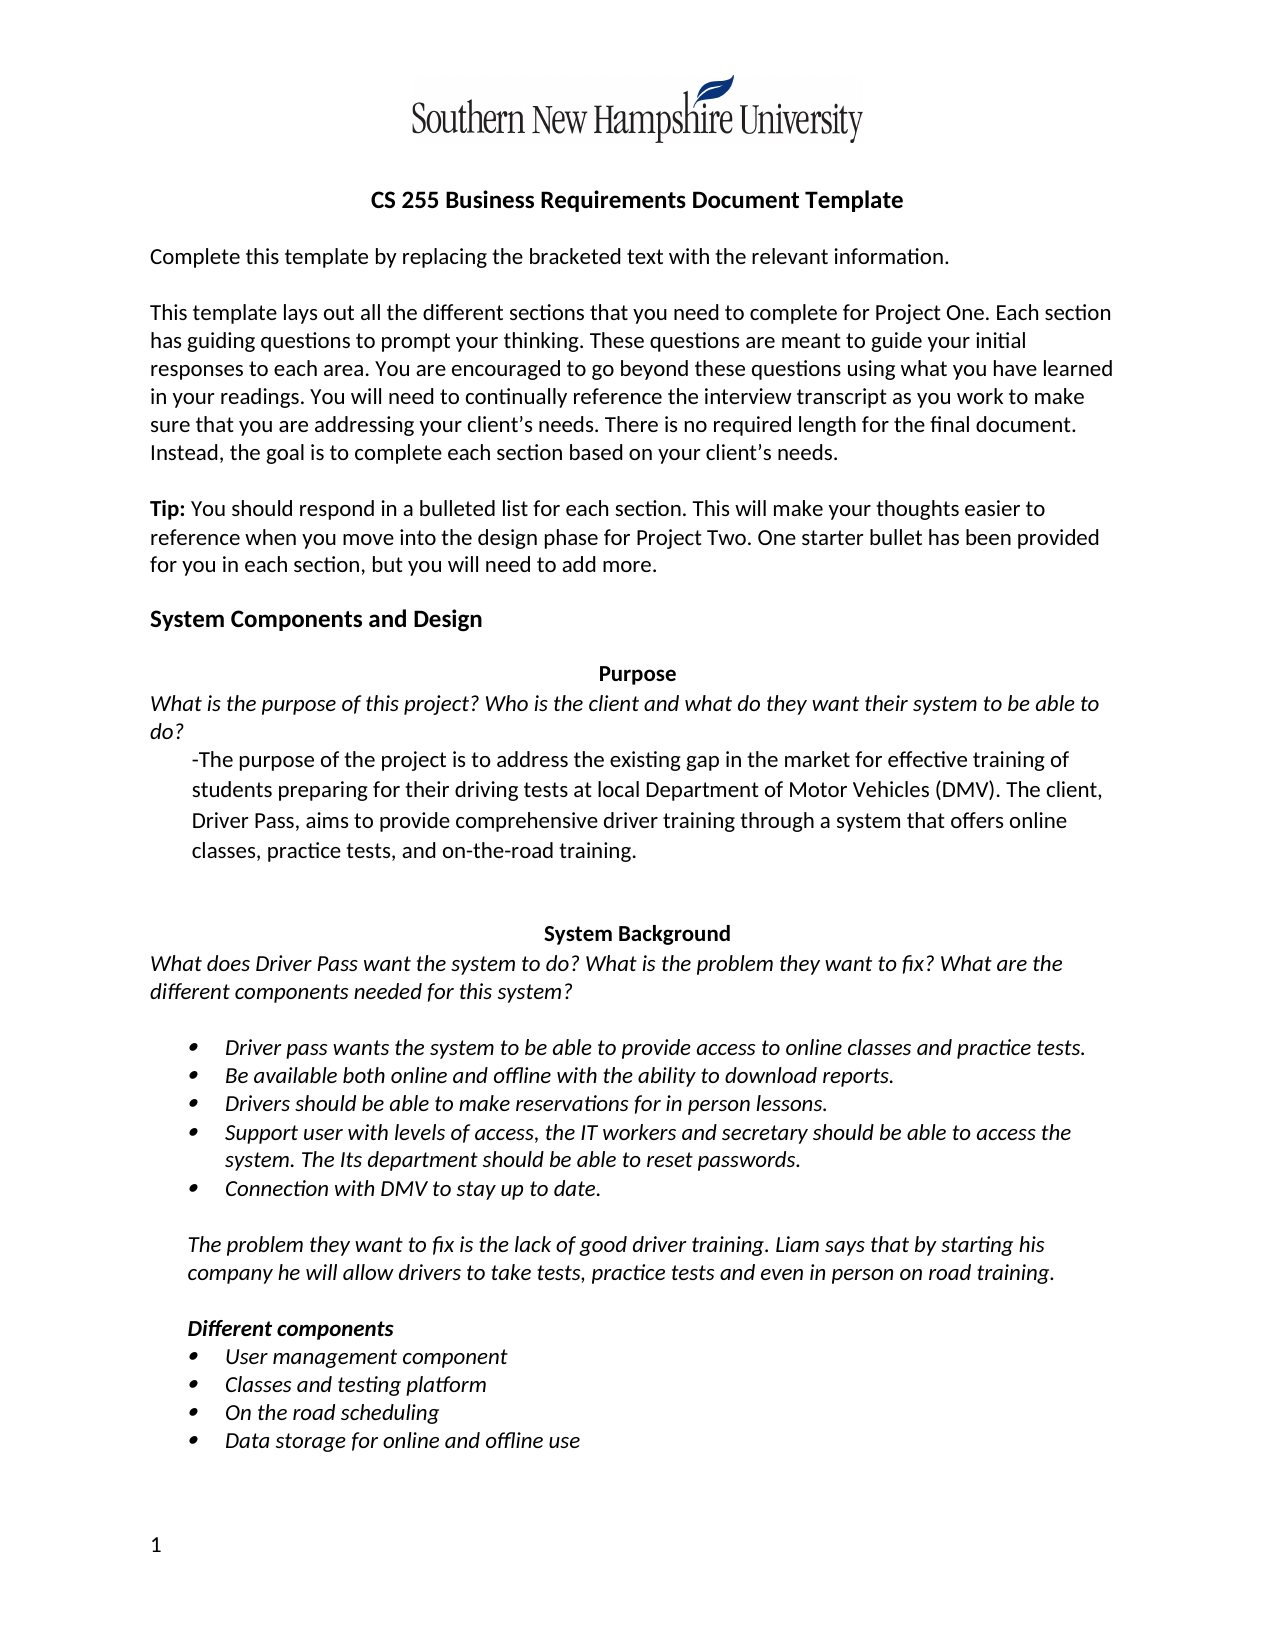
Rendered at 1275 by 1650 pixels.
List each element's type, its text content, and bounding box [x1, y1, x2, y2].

text Different components [187, 1314, 1125, 1342]
text The problem they want to fix is the lack of good driver training. Liam says that by starting his company he will allow drivers to take tests, practice tests and even in person on road training. [187, 1230, 1125, 1286]
list User management component [187, 1342, 1125, 1370]
list Driver pass wants the system to be able to provide access to online classes and practice tests. [187, 1033, 1125, 1062]
list -The purpose of the project is to address the existing gap in the market for effective training of students preparing for their driving tests at local Department of Motor Vehicles (DMV). The client, Driver Pass, aims to provide comprehensive driver training through a system that offers online classes, practice tests, and on-the-road training. [192, 745, 1125, 864]
picture [412, 75, 863, 143]
subtitle CS 255 Business Requirements Document Template [150, 184, 1125, 214]
text This template lays out all the different sections that you need to complete for Project One. Each section has guiding questions to prompt your thinking. These questions are meant to guide your initial responses to each area. You are encouraged to go beyond these questions using what you have learned in your readings. You will need to continually reference the interview transcript as you work to make sure that you are addressing your client’s needs. There is no required length for the final document. Instead, the goal is to complete each section based on your client’s needs. [150, 298, 1125, 467]
subtitle System Components and Design [150, 604, 1125, 634]
list On the road scheduling [187, 1398, 1125, 1426]
text Complete this template by replacing the bracketed text with the relevant information. [150, 242, 1125, 270]
list Drivers should be able to make reservations for in person lessons. [187, 1089, 1125, 1118]
list Connection with DMV to stay up to date. [187, 1174, 1125, 1202]
text What does Driver Pass want the system to do? What is the problem they want to fix? What are the different components needed for this system? [150, 949, 1125, 1006]
list Support user with levels of access, the IT workers and secretary should be able to access the system. The Its department should be able to reset passwords. [187, 1118, 1125, 1174]
list Be available both online and offline with the ability to download reports. [187, 1062, 1125, 1089]
subtitle System Background [150, 919, 1125, 947]
list Data storage for online and offline use [187, 1426, 1125, 1454]
subtitle Purpose [150, 659, 1125, 687]
text What is the purpose of this project? Who is the client and what do they want their system to be able to do? [150, 689, 1125, 745]
list Classes and testing platform [187, 1370, 1125, 1398]
text Tip: You should respond in a bulleted list for each section. This will make your thoughts easier to reference when you move into the design phase for Project Two. One starter bullet has been provided for you in each section, but you will need to add more. [150, 494, 1125, 579]
